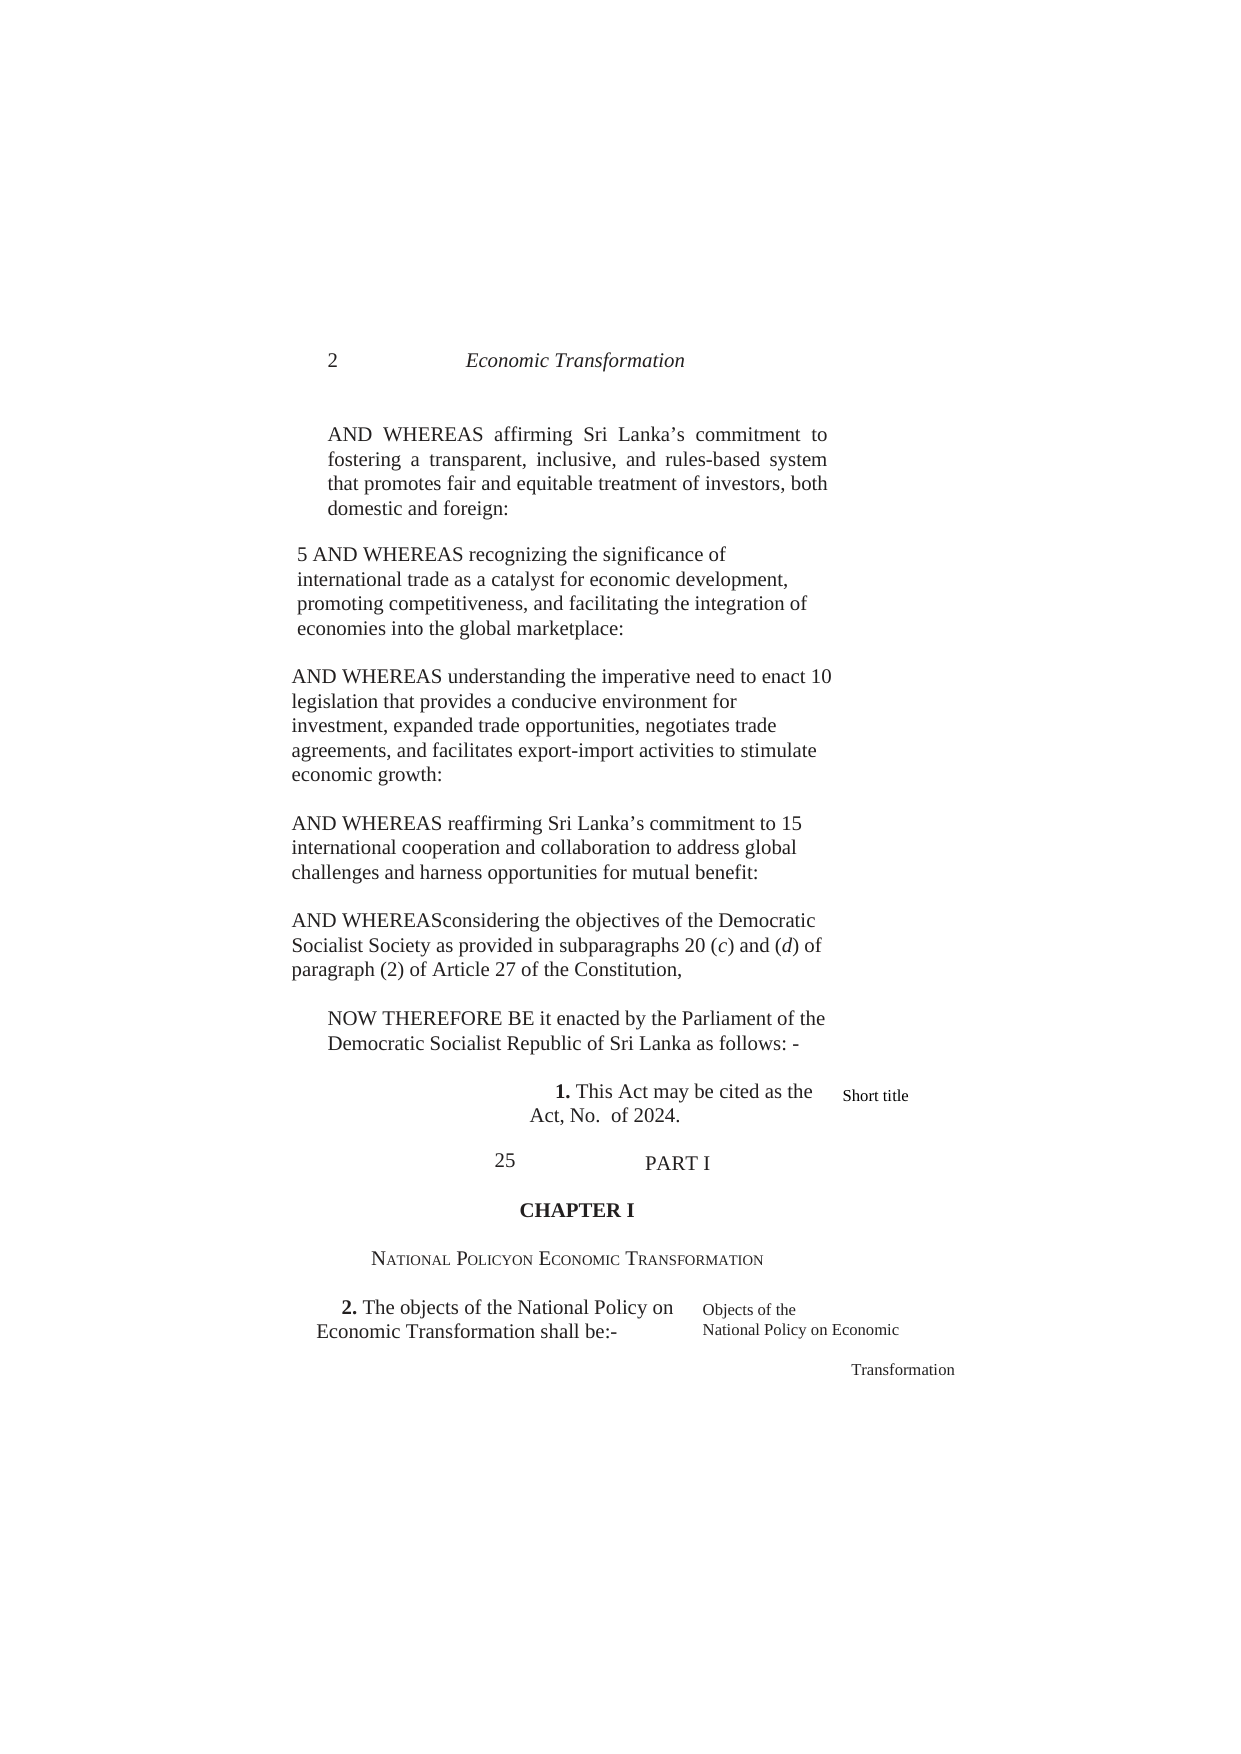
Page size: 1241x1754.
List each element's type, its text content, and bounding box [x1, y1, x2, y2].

text Transformation [150, 1360, 954, 1379]
table_cell Act, No. of 2024. [521, 1103, 834, 1138]
text AND WHEREASconsidering the objectives of the Democratic Socialist Society as provided in subparagraphs 20 (c) and (d) of paragraph (2) of Article 27 of the Constitution, [291, 908, 835, 981]
table_header Short title [834, 1073, 1147, 1181]
text AND WHEREAS reaffirming Sri Lanka’s commitment to 15 international cooperation and collaboration to address global challenges and harness opportunities for mutual benefit: [291, 811, 835, 884]
table_header 2. The objects of the National Policy on Economic Transformation shall be:- [226, 1289, 696, 1359]
text AND WHEREAS affirming Sri Lanka’s commitment to fostering a transparent, inclusive, and rules-based system that promotes fair and equitable treatment of investors, both domestic and foreign: [327, 422, 828, 520]
text 5 AND WHEREAS recognizing the significance of international trade as a catalyst for economic development, promoting competitiveness, and facilitating the integration of economies into the global marketplace: [297, 542, 835, 639]
text NOW THEREFORE BE it enacted by the Parliament of the Democratic Socialist Republic of Sri Lanka as follows: - [327, 1006, 835, 1054]
table_header Objects of the National Policy on Economic [696, 1289, 1166, 1359]
text AND WHEREAS understanding the imperative need to enact 10 legislation that provides a conducive environment for investment, expanded trade opportunities, negotiates trade agreements, and facilitates export-import activities to stimulate economic growth: [291, 664, 835, 786]
table_cell PART I [521, 1139, 834, 1181]
table_header 25 [208, 1073, 521, 1181]
text 2 Economic Transformation [327, 348, 1090, 372]
text CHAPTER I [150, 1199, 634, 1223]
table_header 1. This Act may be cited as the Economic Transformation [521, 1073, 834, 1103]
text NATIONAL POLICYON ECONOMIC TRANSFORMATION [150, 1247, 763, 1271]
